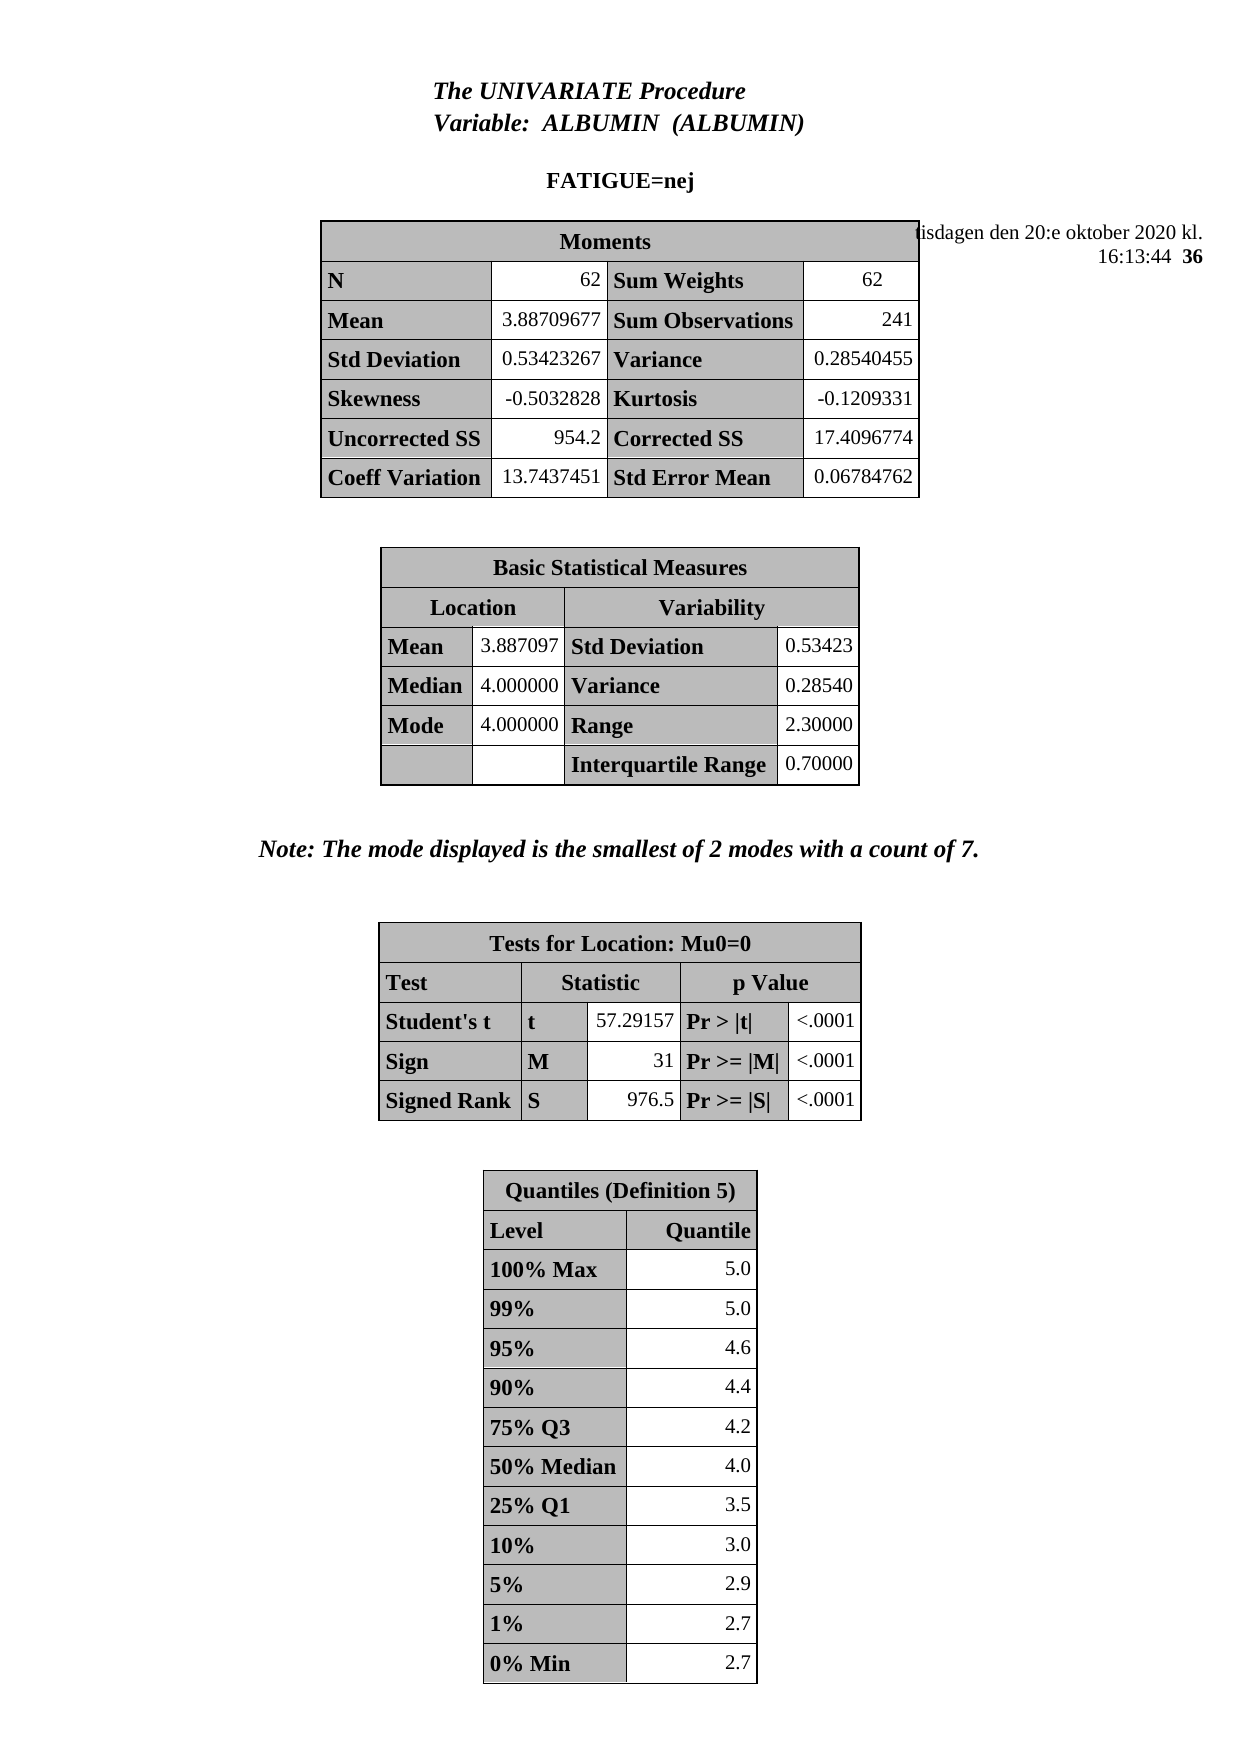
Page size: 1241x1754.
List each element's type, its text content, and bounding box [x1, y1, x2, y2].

table_cell 5.0 [627, 1290, 756, 1328]
table_cell Test [380, 963, 521, 1002]
table_cell 976.5 [588, 1081, 680, 1120]
table_cell 4.0 [627, 1447, 756, 1486]
table_cell 4.6 [627, 1329, 756, 1367]
table_cell 90% [484, 1369, 626, 1407]
table_header Moments [322, 222, 918, 261]
table_cell -0.1209331 [804, 380, 918, 418]
table_cell Sum Weights [608, 262, 803, 300]
table_cell 1% [484, 1605, 626, 1643]
table_cell Quantile [627, 1211, 756, 1249]
table_cell 4.2 [627, 1408, 756, 1446]
table_cell 0.70000 [778, 746, 858, 784]
table_cell Mode [382, 706, 472, 744]
table_cell Coeff Variation [322, 459, 491, 497]
table_cell M [522, 1042, 587, 1080]
table_cell 25% Q1 [484, 1487, 626, 1525]
table_cell 954.2 [492, 419, 607, 457]
table_cell 31 [588, 1042, 680, 1080]
table_cell Variance [565, 667, 777, 705]
table_cell 2.7 [627, 1644, 756, 1682]
table_cell 3.88709677 [492, 301, 607, 339]
table_cell <.0001 [789, 1081, 860, 1120]
table_cell 3.5 [627, 1487, 756, 1525]
table_cell 5% [484, 1565, 626, 1604]
table_cell 62 [492, 262, 607, 300]
table_cell Skewness [322, 380, 491, 418]
table_cell <.0001 [789, 1042, 860, 1080]
table_cell Std Deviation [322, 340, 491, 379]
table_cell Uncorrected SS [322, 419, 491, 457]
table_cell Location [382, 588, 564, 626]
table_header Quantiles (Definition 5) [484, 1171, 756, 1210]
table_cell Variability [565, 588, 858, 626]
table_cell Corrected SS [608, 419, 803, 457]
table_cell Std Deviation [565, 628, 777, 666]
table_cell 2.30000 [778, 706, 858, 744]
table_cell Sum Observations [608, 301, 803, 339]
table_cell 4.000000 [473, 706, 564, 744]
table_cell 5.0 [627, 1250, 756, 1289]
table_cell 4.4 [627, 1369, 756, 1407]
table_cell 0.53423267 [492, 340, 607, 379]
table_cell [473, 746, 564, 784]
table_header Basic Statistical Measures [382, 548, 858, 587]
table_cell 75% Q3 [484, 1408, 626, 1446]
table_header Tests for Location: Mu0=0 [380, 923, 860, 962]
table_cell 0% Min [484, 1644, 626, 1682]
table_cell Pr >= |S| [681, 1081, 788, 1120]
table_cell Mean [322, 301, 491, 339]
table_cell 95% [484, 1329, 626, 1367]
table_cell Signed Rank [380, 1081, 521, 1120]
table_cell 50% Median [484, 1447, 626, 1486]
table_cell 100% Max [484, 1250, 626, 1289]
table_cell t [522, 1003, 587, 1041]
table_cell 0.28540455 [804, 340, 918, 379]
table_cell Sign [380, 1042, 521, 1080]
table_cell 57.29157 [588, 1003, 680, 1041]
table_cell Std Error Mean [608, 459, 803, 497]
table_header Note: The mode displayed is the smallest of 2 modes with a count of 7. [251, 834, 989, 864]
table_cell 2.9 [627, 1565, 756, 1604]
table_cell 0.06784762 [804, 459, 918, 497]
table_cell 0.28540 [778, 667, 858, 705]
table_cell Level [484, 1211, 626, 1249]
table_cell Interquartile Range [565, 746, 777, 784]
table_cell 62 [804, 262, 918, 300]
table_cell 3.887097 [473, 628, 564, 666]
table_cell 241 [804, 301, 918, 339]
table_cell 10% [484, 1526, 626, 1564]
table_cell Variance [608, 340, 803, 379]
table_cell -0.5032828 [492, 380, 607, 418]
table_cell Range [565, 706, 777, 744]
table_cell p Value [681, 963, 860, 1002]
table_cell [382, 746, 472, 784]
table_cell <.0001 [789, 1003, 860, 1041]
table_cell Median [382, 667, 472, 705]
table_cell Pr > |t| [681, 1003, 788, 1041]
table_cell 3.0 [627, 1526, 756, 1564]
table_cell Student's t [380, 1003, 521, 1041]
table_cell 13.7437451 [492, 459, 607, 497]
table_cell S [522, 1081, 587, 1120]
table_cell Statistic [522, 963, 680, 1002]
table_cell 99% [484, 1290, 626, 1328]
table_cell 0.53423 [778, 628, 858, 666]
table_cell N [322, 262, 491, 300]
table_cell Mean [382, 628, 472, 666]
table_cell Kurtosis [608, 380, 803, 418]
table_cell Pr >= |M| [681, 1042, 788, 1080]
table_cell 4.000000 [473, 667, 564, 705]
table_cell 2.7 [627, 1605, 756, 1643]
table_cell 17.4096774 [804, 419, 918, 457]
